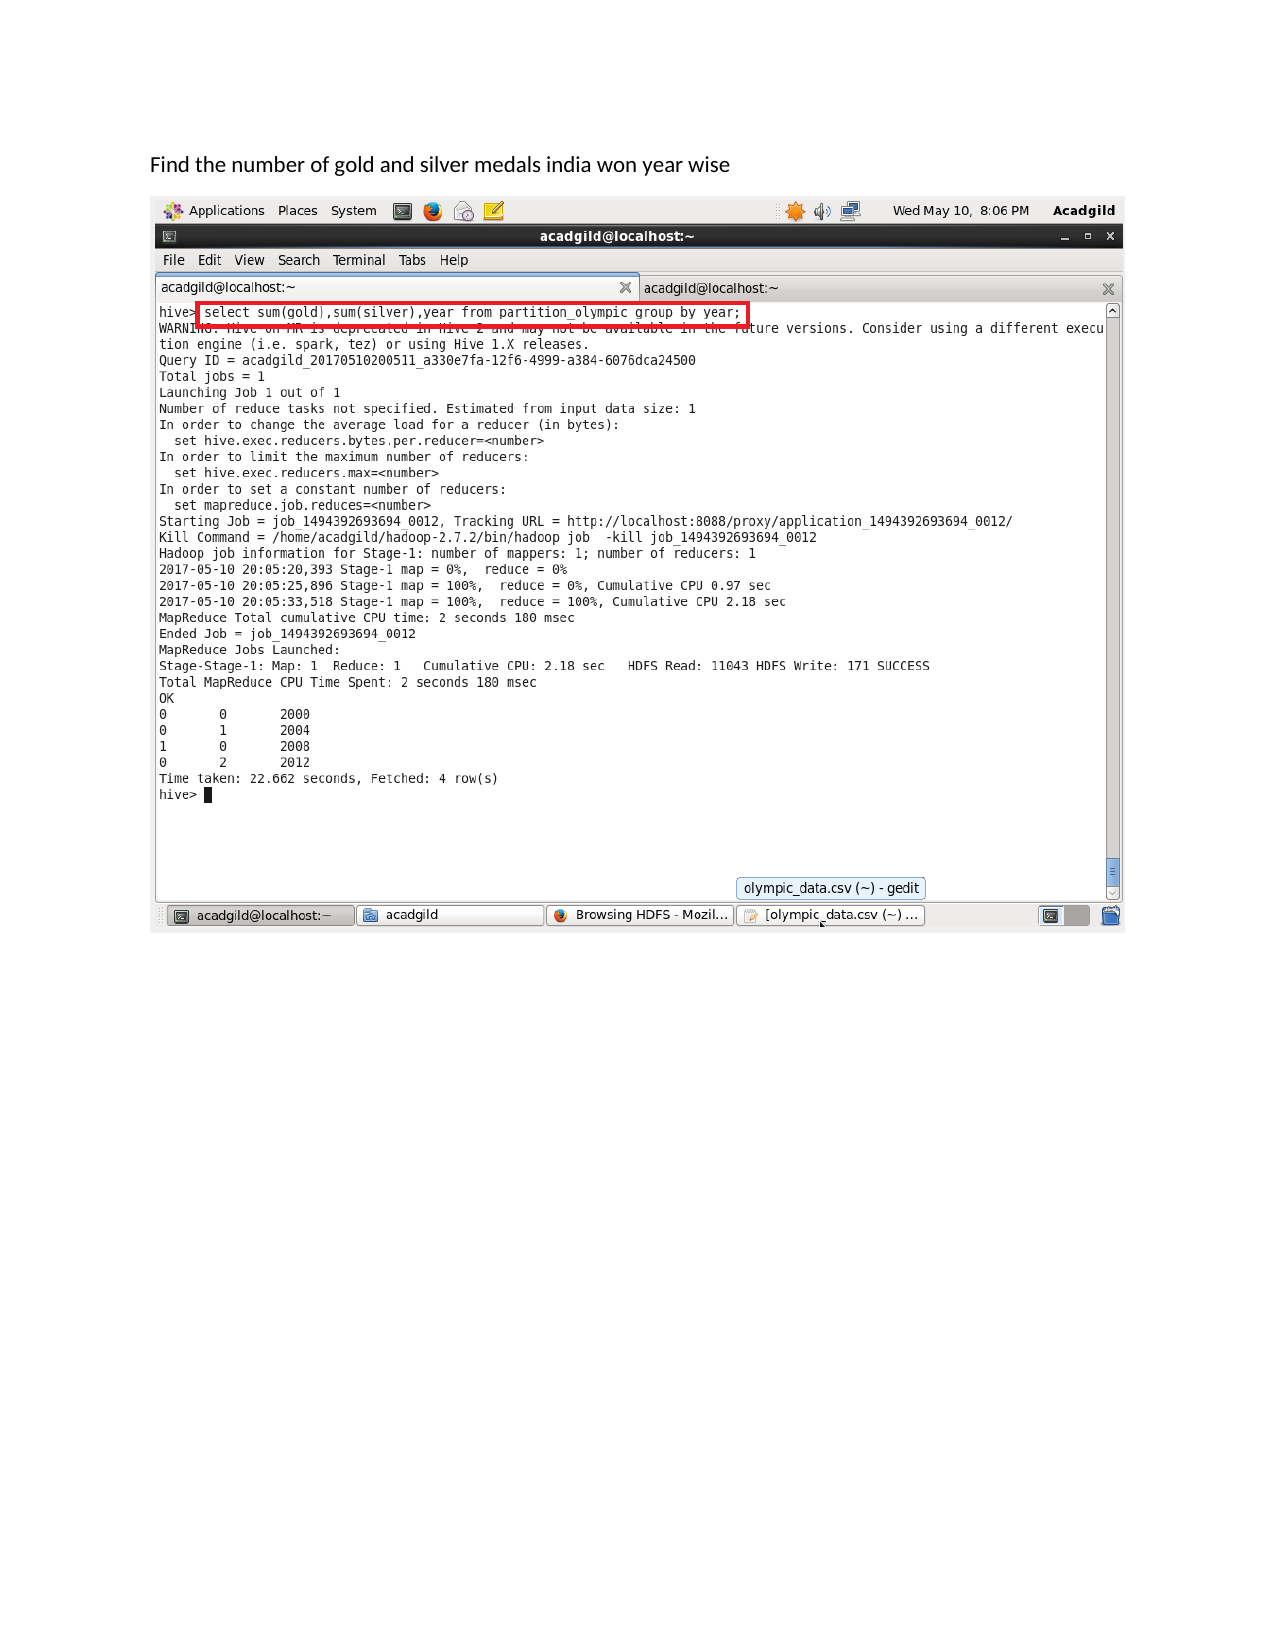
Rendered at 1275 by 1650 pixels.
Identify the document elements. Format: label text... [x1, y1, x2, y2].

text Find the number of gold and silver medals india won year wise [150, 150, 1125, 178]
picture [150, 196, 1125, 933]
